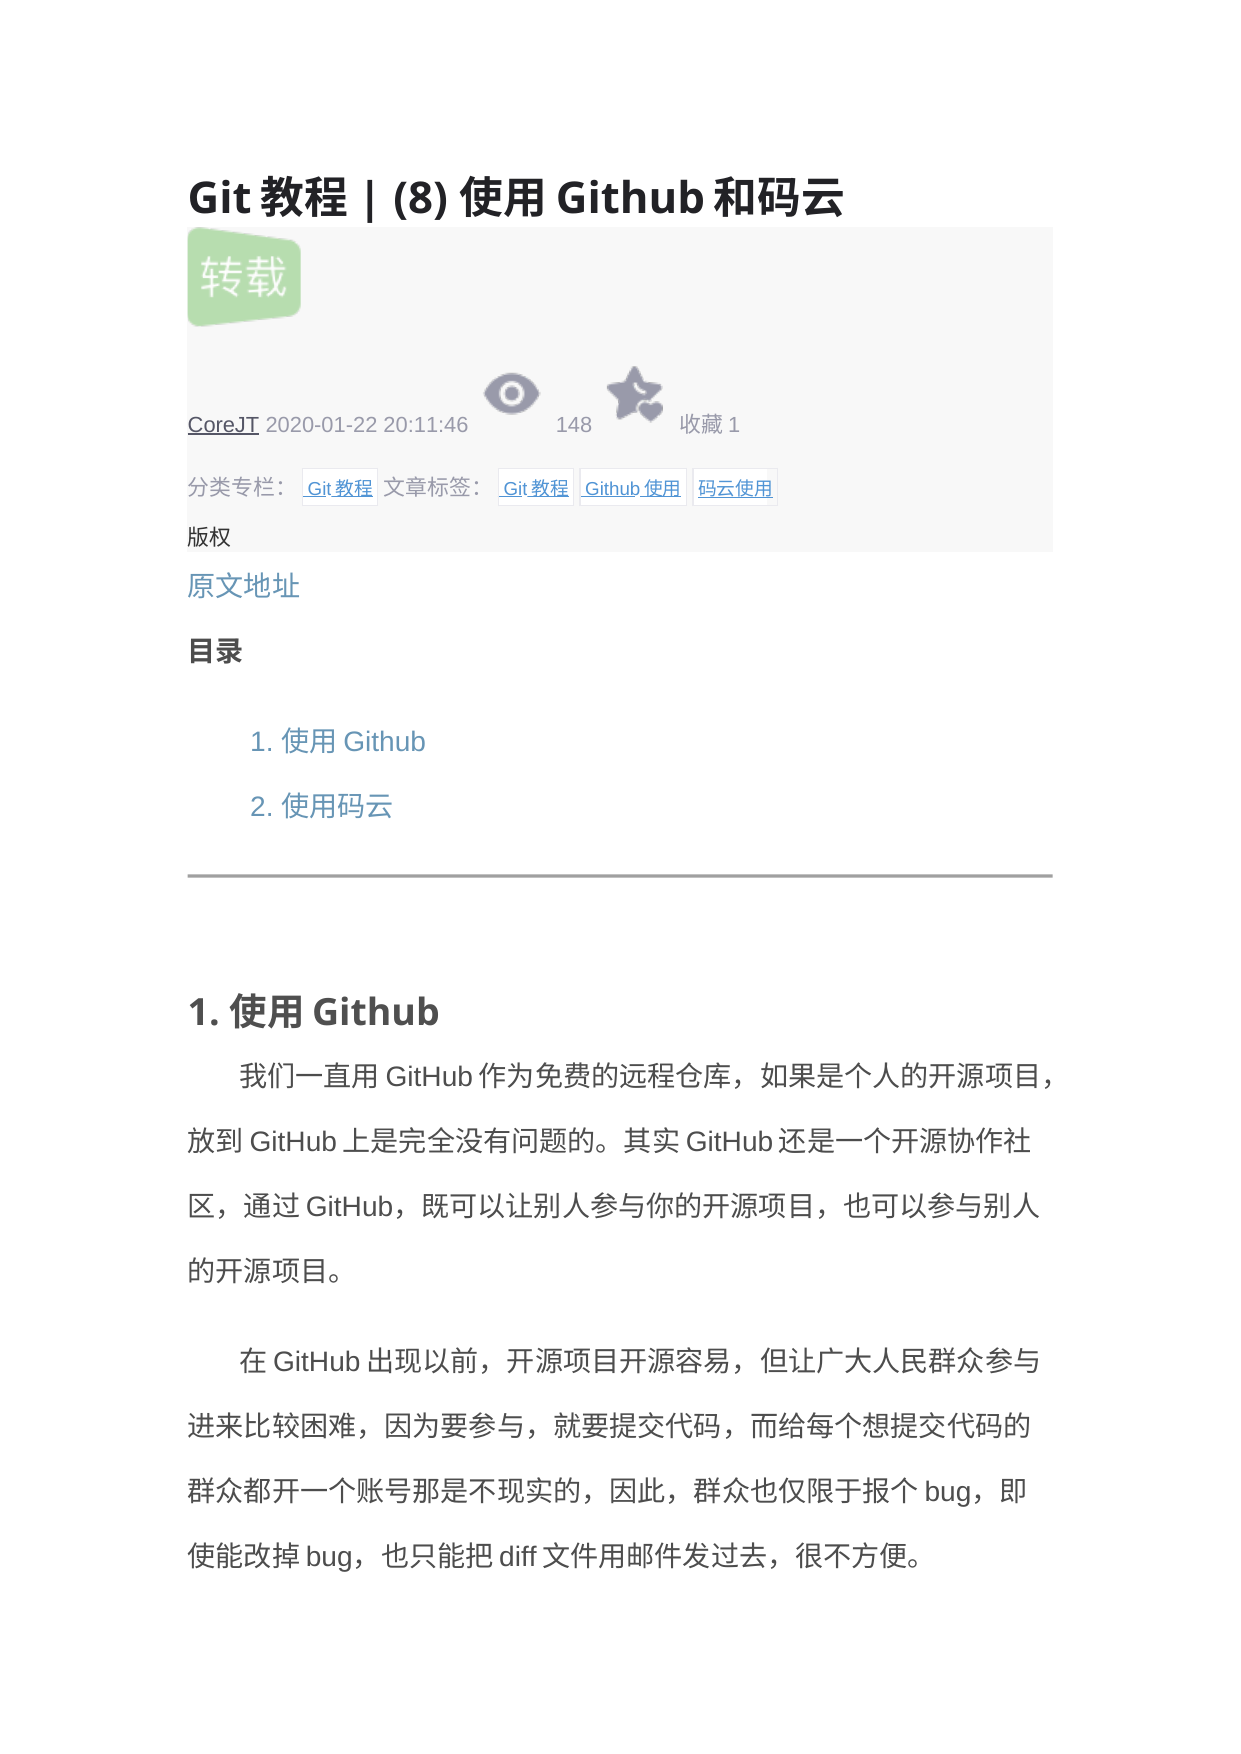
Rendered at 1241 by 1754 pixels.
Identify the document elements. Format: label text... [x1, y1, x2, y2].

text 2. 使用码云 [250, 772, 1053, 837]
text 我们一直用GitHub作为免费的远程仓库，如果是个人的开源项目，放到GitHub上是完全没有问题的。其实GitHub还是一个开源协作社区，通过GitHub，既可以让别人参与你的开源项目，也可以参与别人的开源项目。 [187, 1042, 1053, 1302]
text Git教程 | (8) 使用Github和码云 [187, 162, 1053, 227]
text 在GitHub出现以前，开源项目开源容易，但让广大人民群众参与进来比较困难，因为要参与，就要提交代码，而给每个想提交代码的群众都开一个账号那是不现实的，因此，群众也仅限于报个bug，即使能改掉bug，也只能把diff文件用邮件发过去，很不方便。 [187, 1327, 1053, 1587]
text 1. 使用Github [250, 707, 1053, 772]
text 1. 使用Github [187, 977, 1053, 1042]
text 原文地址 [187, 552, 1053, 617]
picture [187, 227, 301, 328]
picture [598, 357, 674, 432]
text 版权 [187, 519, 1053, 552]
text 目录 [187, 617, 1053, 682]
text 分类专栏： Git教程 文章标签： Git教程 Github使用 码云使用 [187, 454, 1053, 519]
picture [474, 357, 550, 432]
text CoreJT 2020-01-22 20:11:46 148 收藏 1 [187, 357, 1053, 454]
